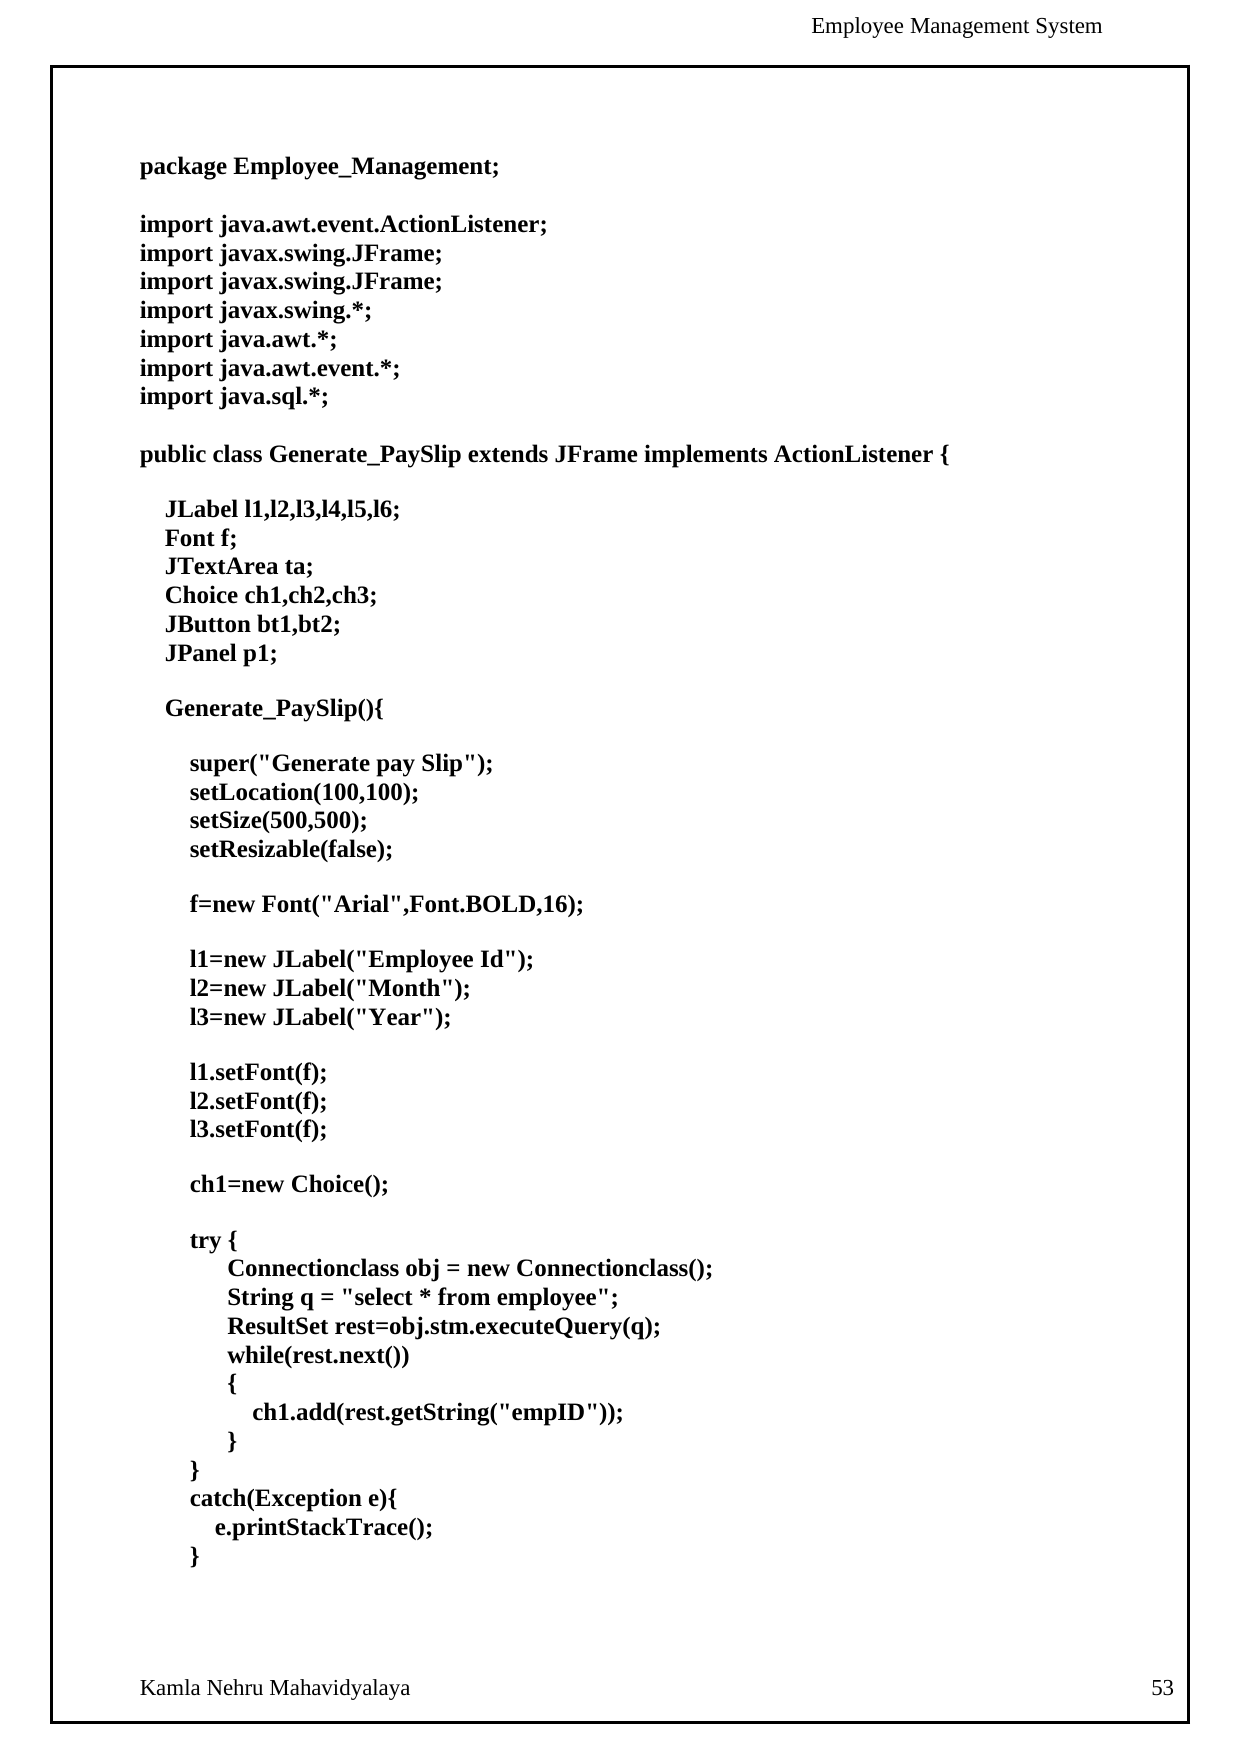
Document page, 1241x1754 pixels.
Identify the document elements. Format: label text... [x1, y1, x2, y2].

text ch1.add(rest.getString("empID")); [139, 1397, 1173, 1426]
text ch1=new Choice(); [139, 1169, 1173, 1198]
text JLabel l1,l2,l3,l4,l5,l6; [139, 494, 1173, 523]
text Connectionclass obj = new Connectionclass(); [139, 1253, 1173, 1282]
text l3=new JLabel("Year"); [139, 1002, 1173, 1031]
text package Employee_Management; [139, 151, 1173, 180]
text Font f; [139, 523, 1173, 551]
text } [139, 1426, 1173, 1455]
text } [139, 1541, 1173, 1570]
text { [139, 1368, 1173, 1397]
text setLocation(100,100); [139, 777, 1173, 805]
text l3.setFont(f); [139, 1114, 1173, 1143]
text JPanel p1; [139, 638, 1173, 666]
text ResultSet rest=obj.stm.executeQuery(q); [139, 1311, 1173, 1340]
text String q = "select * from employee"; [139, 1282, 1173, 1311]
text setSize(500,500); [139, 805, 1173, 834]
text } [139, 1455, 1173, 1483]
text public class Generate_PaySlip extends JFrame implements ActionListener { [139, 439, 1173, 468]
text import javax.swing.JFrame; [139, 266, 1173, 295]
text JButton bt1,bt2; [139, 609, 1173, 638]
text setResizable(false); [139, 834, 1173, 863]
text l2=new JLabel("Month"); [139, 973, 1173, 1002]
text import javax.swing.*; [139, 295, 1173, 324]
text JTextArea ta; [139, 551, 1173, 580]
text while(rest.next()) [139, 1340, 1173, 1368]
text import java.awt.event.*; [139, 353, 1173, 381]
text import javax.swing.JFrame; [139, 238, 1173, 266]
text super("Generate pay Slip"); [139, 748, 1173, 777]
text Generate_PaySlip(){ [139, 693, 1173, 722]
text l1=new JLabel("Employee Id"); [139, 944, 1173, 973]
text try { [139, 1225, 1173, 1253]
text e.printStackTrace(); [139, 1512, 1173, 1541]
text l1.setFont(f); [139, 1057, 1173, 1086]
text import java.awt.*; [139, 324, 1173, 353]
text f=new Font("Arial",Font.BOLD,16); [139, 889, 1173, 918]
text import java.sql.*; [139, 381, 1173, 410]
text Choice ch1,ch2,ch3; [139, 580, 1173, 609]
text import java.awt.event.ActionListener; [139, 209, 1173, 238]
text catch(Exception e){ [139, 1483, 1173, 1512]
text l2.setFont(f); [139, 1086, 1173, 1114]
